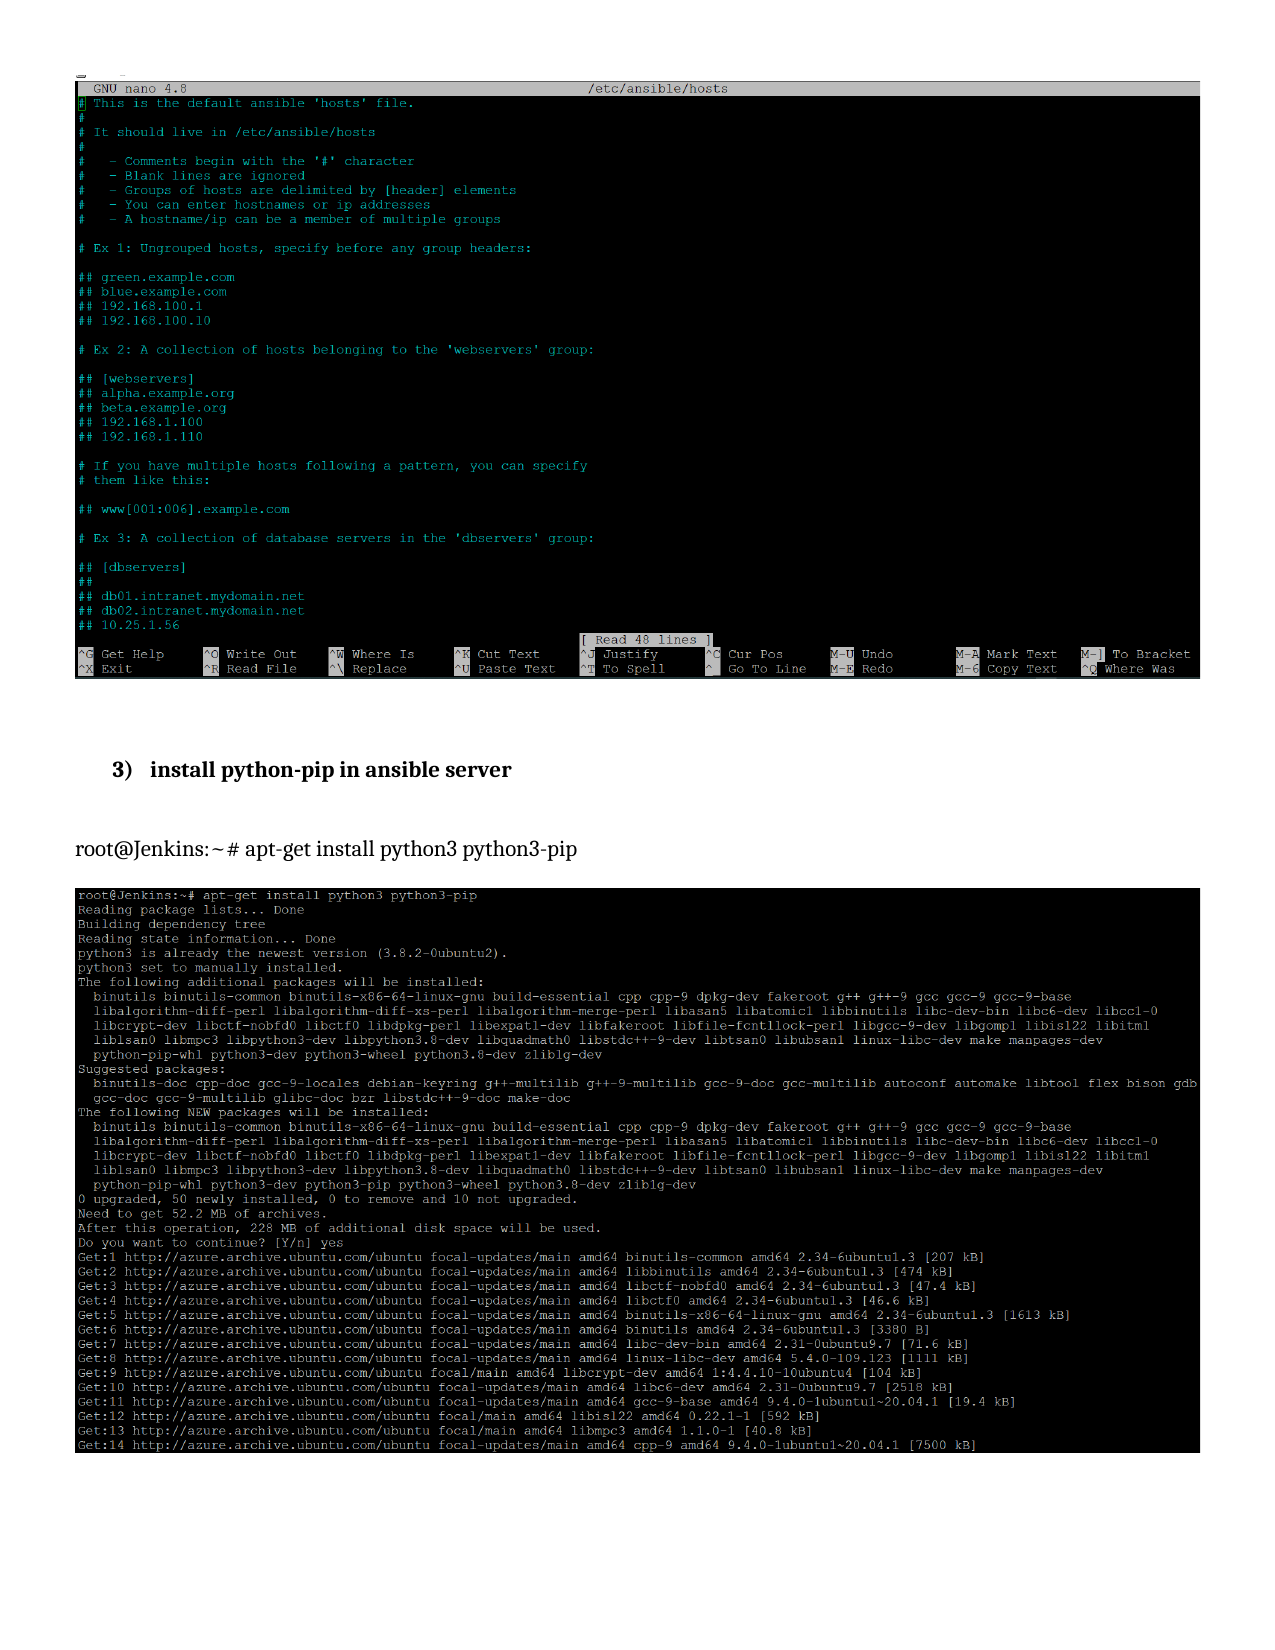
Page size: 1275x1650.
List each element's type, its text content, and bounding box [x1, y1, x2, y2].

picture [75, 888, 1200, 1453]
text root@Jenkins:~# apt-get install python3 python3-pip [75, 836, 1200, 863]
picture [75, 75, 1200, 679]
list install python-pip in ansible server [112, 757, 1200, 783]
